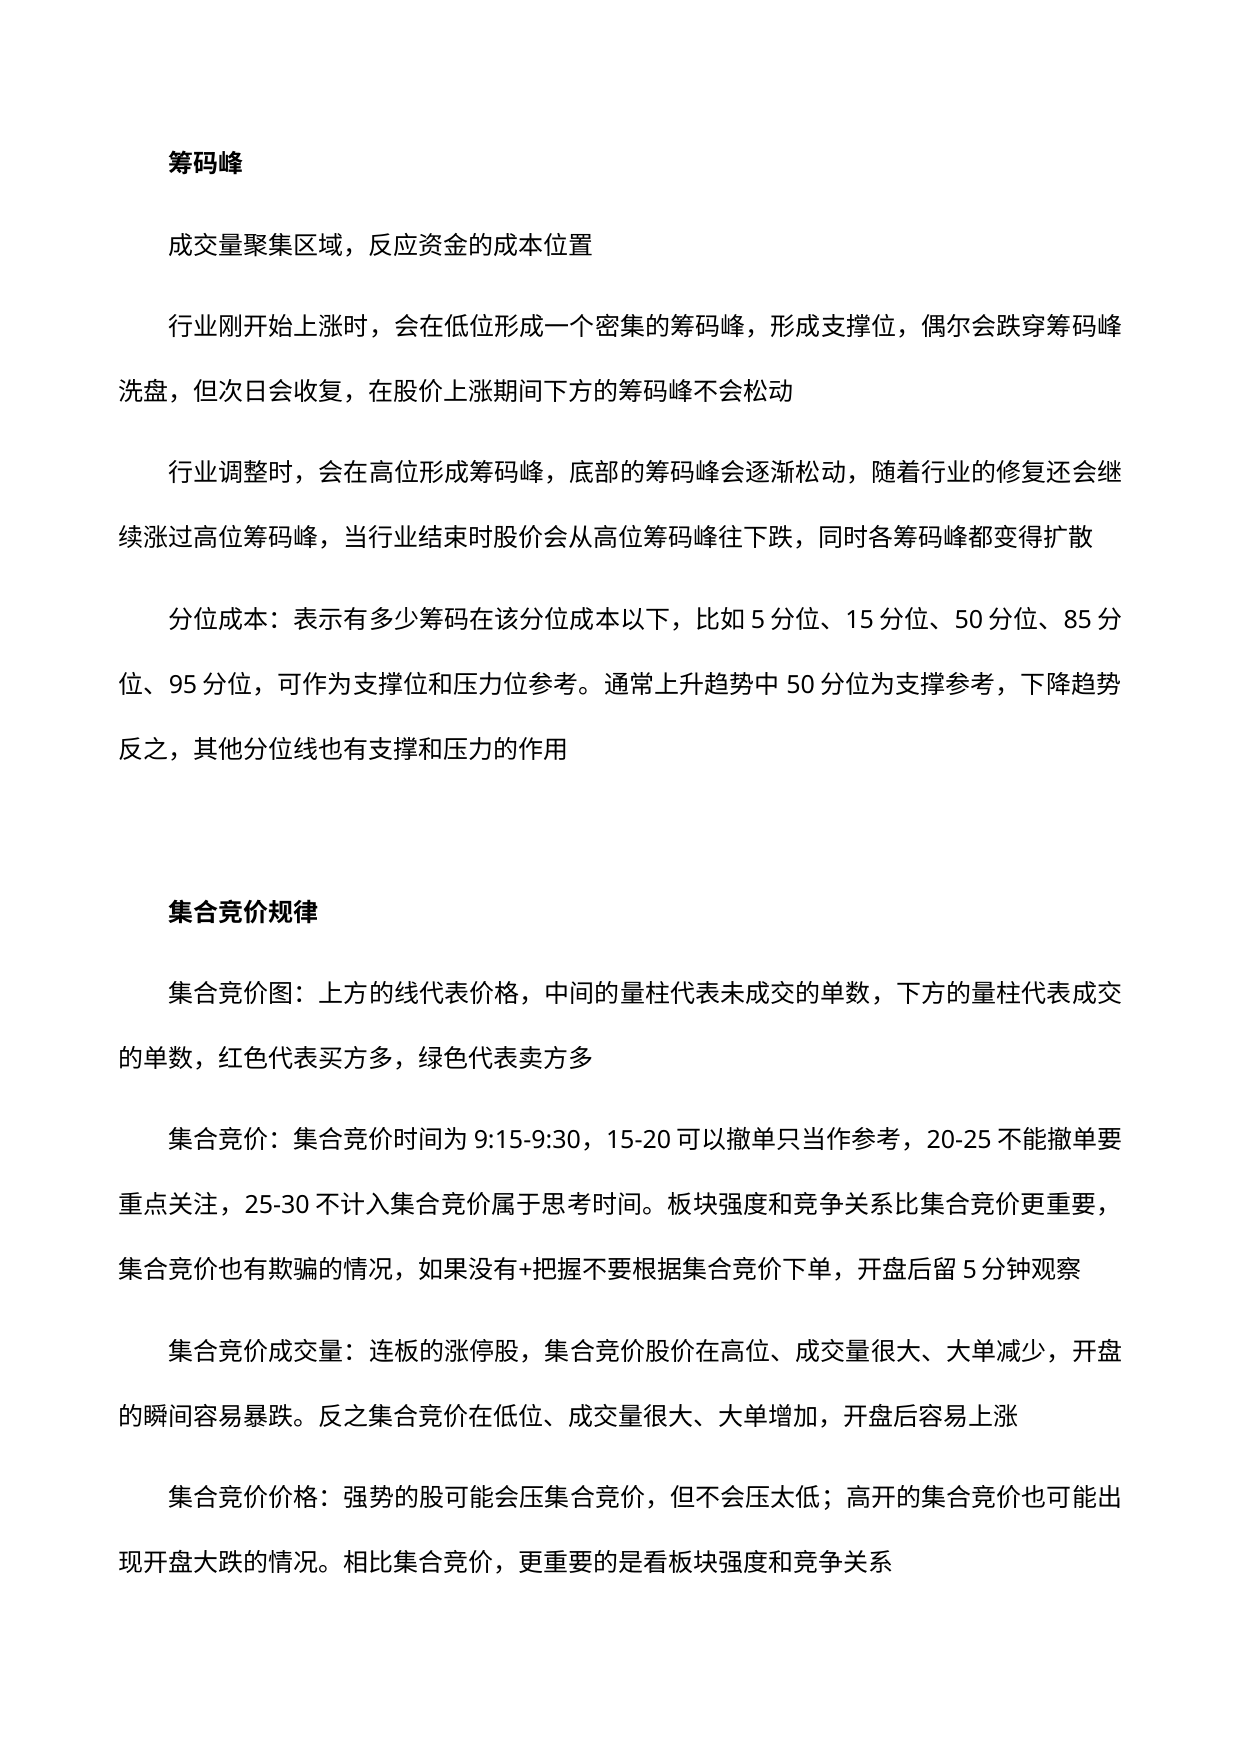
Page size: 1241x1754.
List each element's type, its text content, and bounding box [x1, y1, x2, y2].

list 筹码峰 [118, 129, 1122, 194]
list 行业刚开始上涨时，会在低位形成一个密集的筹码峰，形成支撑位，偶尔会跌穿筹码峰洗盘，但次日会收复，在股价上涨期间下方的筹码峰不会松动 [118, 292, 1122, 422]
text 集合竞价规律 [118, 878, 1122, 943]
list 行业调整时，会在高位形成筹码峰，底部的筹码峰会逐渐松动，随着行业的修复还会继续涨过高位筹码峰，当行业结束时股价会从高位筹码峰往下跌，同时各筹码峰都变得扩散 [118, 438, 1122, 568]
list 分位成本：表示有多少筹码在该分位成本以下，比如5分位、15分位、50分位、85分位、95分位，可作为支撑位和压力位参考。通常上升趋势中50分位为支撑参考，下降趋势反之，其他分位线也有支撑和压力的作用 [118, 585, 1122, 780]
text 集合竞价成交量：连板的涨停股，集合竞价股价在高位、成交量很大、大单减少，开盘的瞬间容易暴跌。反之集合竞价在低位、成交量很大、大单增加，开盘后容易上涨 [118, 1317, 1122, 1447]
text 集合竞价价格：强势的股可能会压集合竞价，但不会压太低；高开的集合竞价也可能出现开盘大跌的情况。相比集合竞价，更重要的是看板块强度和竞争关系 [118, 1463, 1122, 1593]
text 集合竞价图：上方的线代表价格，中间的量柱代表未成交的单数，下方的量柱代表成交的单数，红色代表买方多，绿色代表卖方多 [118, 959, 1122, 1089]
list 成交量聚集区域，反应资金的成本位置 [118, 211, 1122, 276]
text 集合竞价：集合竞价时间为9:15-9:30，15-20可以撤单只当作参考，20-25不能撤单要重点关注，25-30不计入集合竞价属于思考时间。板块强度和竞争关系比集合竞价更重要，集合竞价也有欺骗的情况，如果没有+把握不要根据集合竞价下单，开盘后留5分钟观察 [118, 1105, 1122, 1300]
